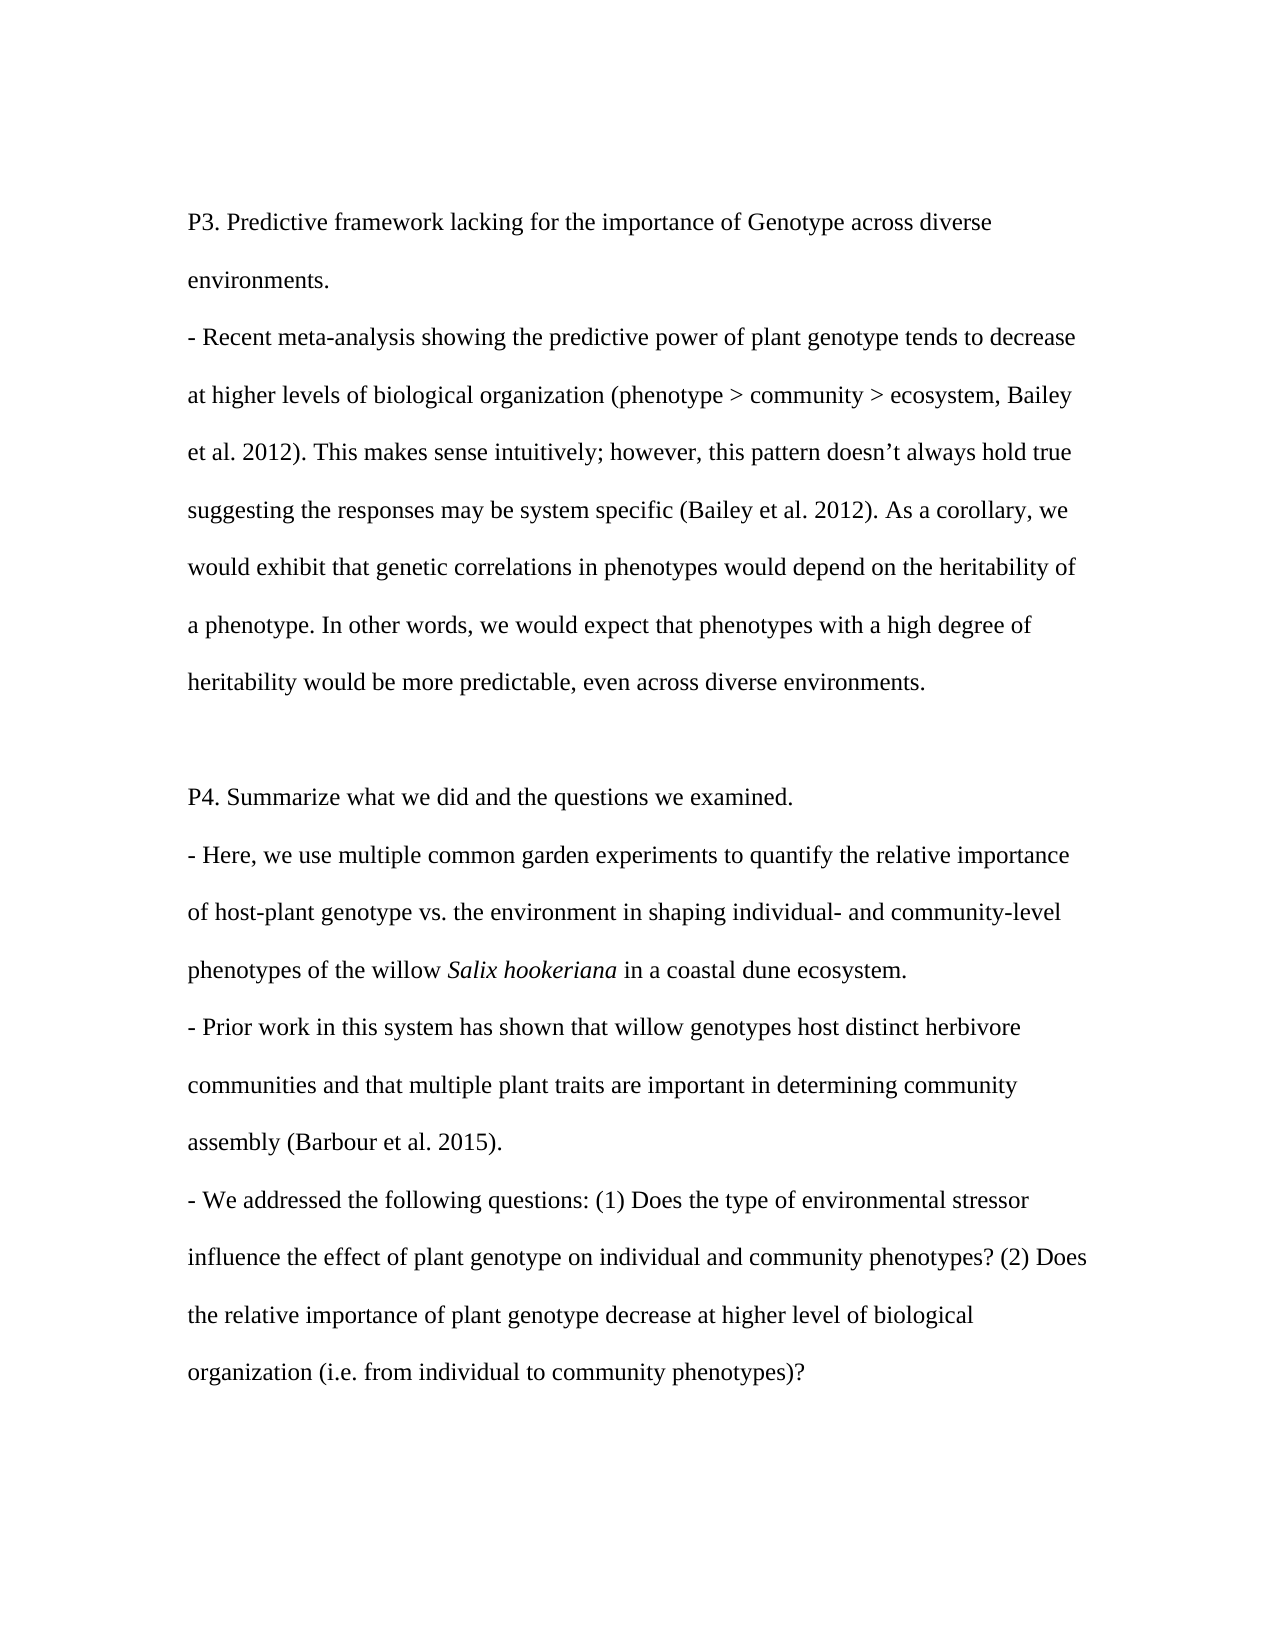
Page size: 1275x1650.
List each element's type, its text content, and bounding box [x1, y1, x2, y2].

text - Recent meta-analysis showing the predictive power of plant genotype tends to decrease at higher levels of biological organization (phenotype > community > ecosystem, Bailey et al. 2012). This makes sense intuitively; however, this pattern doesn’t always hold true suggesting the responses may be system specific (Bailey et al. 2012). As a corollary, we would exhibit that genetic correlations in phenotypes would depend on the heritability of a phenotype. In other words, we would expect that phenotypes with a high degree of heritability would be more predictable, even across diverse environments. [187, 322, 1087, 696]
text - We addressed the following questions: (1) Does the type of environmental stressor influence the effect of plant genotype on individual and community phenotypes? (2) Does the relative importance of plant genotype decrease at higher level of biological organization (i.e. from individual to community phenotypes)? [187, 1185, 1087, 1386]
text - Prior work in this system has shown that willow genotypes host distinct herbivore communities and that multiple plant traits are important in determining community assembly (Barbour et al. 2015). [187, 1012, 1087, 1156]
text - Here, we use multiple common garden experiments to quantify the relative importance of host-plant genotype vs. the environment in shaping individual- and community-level phenotypes of the willow Salix hookeriana in a coastal dune ecosystem. [187, 840, 1087, 984]
text P3. Predictive framework lacking for the importance of Genotype across diverse environments. [187, 207, 1087, 294]
text P4. Summarize what we did and the questions we examined. [187, 782, 1087, 811]
